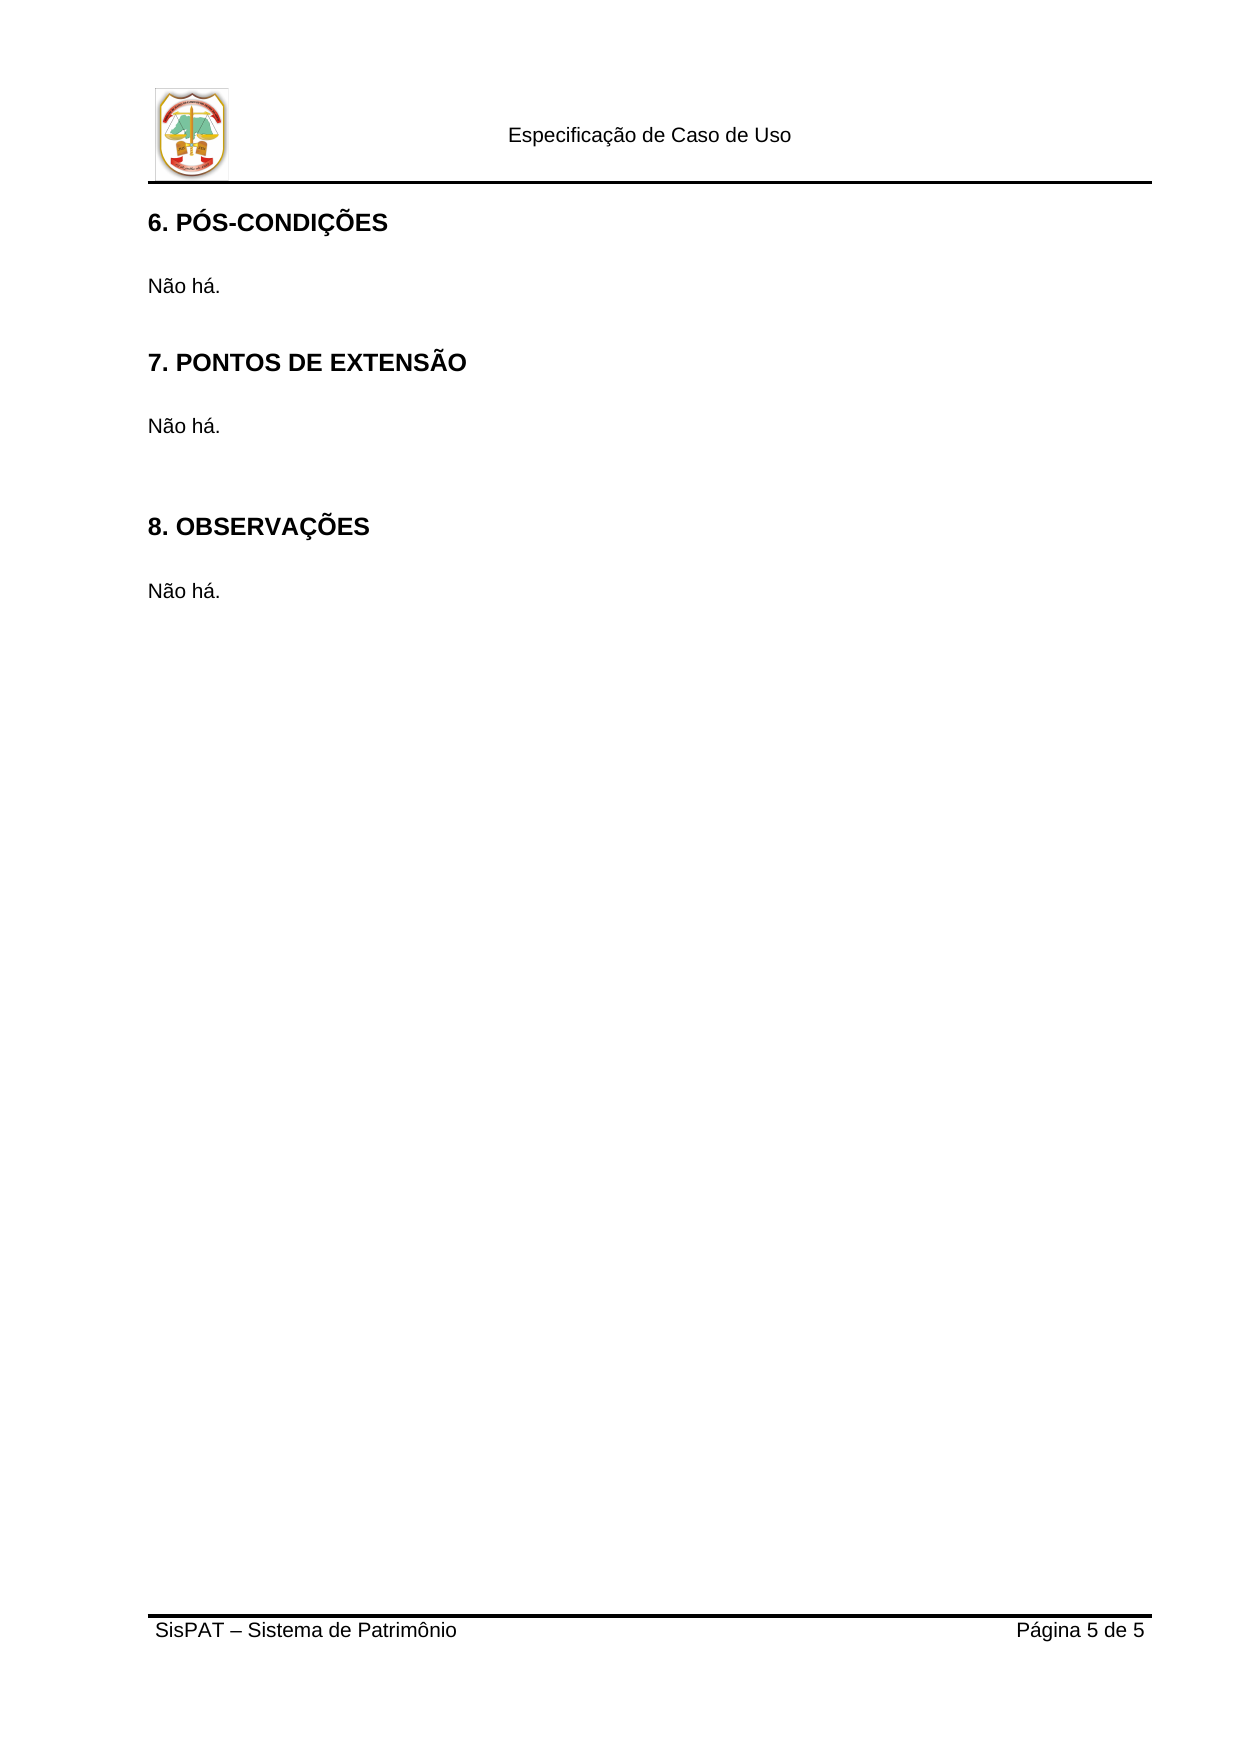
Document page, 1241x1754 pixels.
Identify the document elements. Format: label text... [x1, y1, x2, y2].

subtitle oBservações [148, 512, 1152, 541]
list Não há. [148, 578, 1152, 602]
text Não há. [148, 274, 1152, 298]
text Não há. [148, 414, 1152, 438]
picture [155, 88, 229, 181]
subtitle Pontos de Extensão [148, 348, 1152, 377]
subtitle pós-condições [148, 208, 1152, 237]
